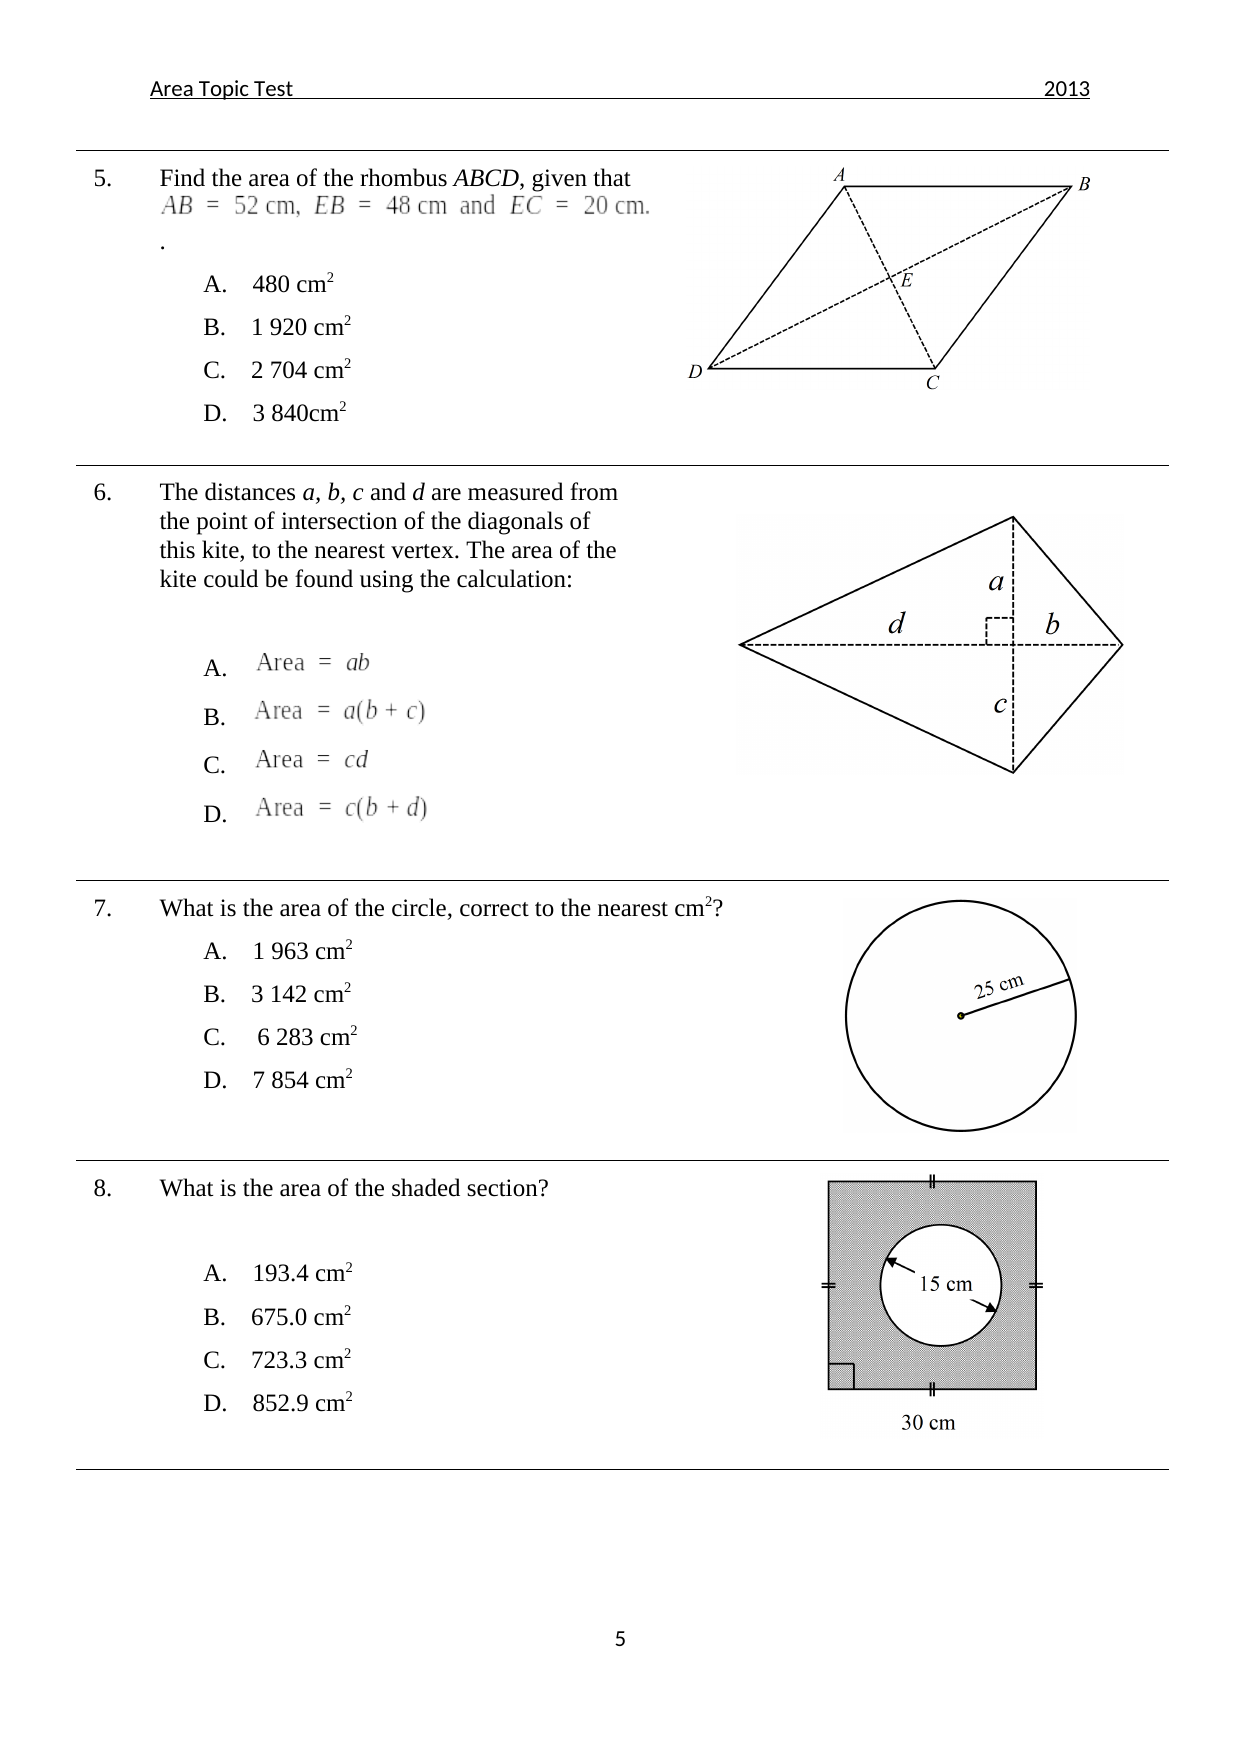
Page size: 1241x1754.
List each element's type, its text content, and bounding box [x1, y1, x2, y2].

picture [820, 1173, 1044, 1439]
table_cell [76, 151, 148, 464]
table_cell [76, 1161, 148, 1469]
table_cell What is the area of the circle, correct to the nearest cm2? A. 1 963 cm2 B. 3 142 cm2 C. 6 283 cm2 D. 7 854 cm2 [148, 881, 1169, 1160]
table_cell The distances a, b, c and d are measured from the point of intersection of the diagonals of this kite, to the nearest vertex. The area of the kite could be found using the calculation: A. B. C. D. [148, 466, 1169, 880]
picture [736, 514, 1125, 775]
picture [843, 898, 1078, 1133]
table_cell Find the area of the rhombus ABCD, given that . A. 480 cm2 B. 1 920 cm2 C. 2 704 cm2 D. 3 840cm2 [148, 151, 1169, 464]
table_cell [76, 466, 148, 880]
picture [686, 166, 1091, 390]
table_cell [76, 881, 148, 1160]
table_cell What is the area of the shaded section? A. 193.4 cm2 B. 675.0 cm2 C. 723.3 cm2 D. 852.9 cm2 [148, 1161, 1169, 1469]
